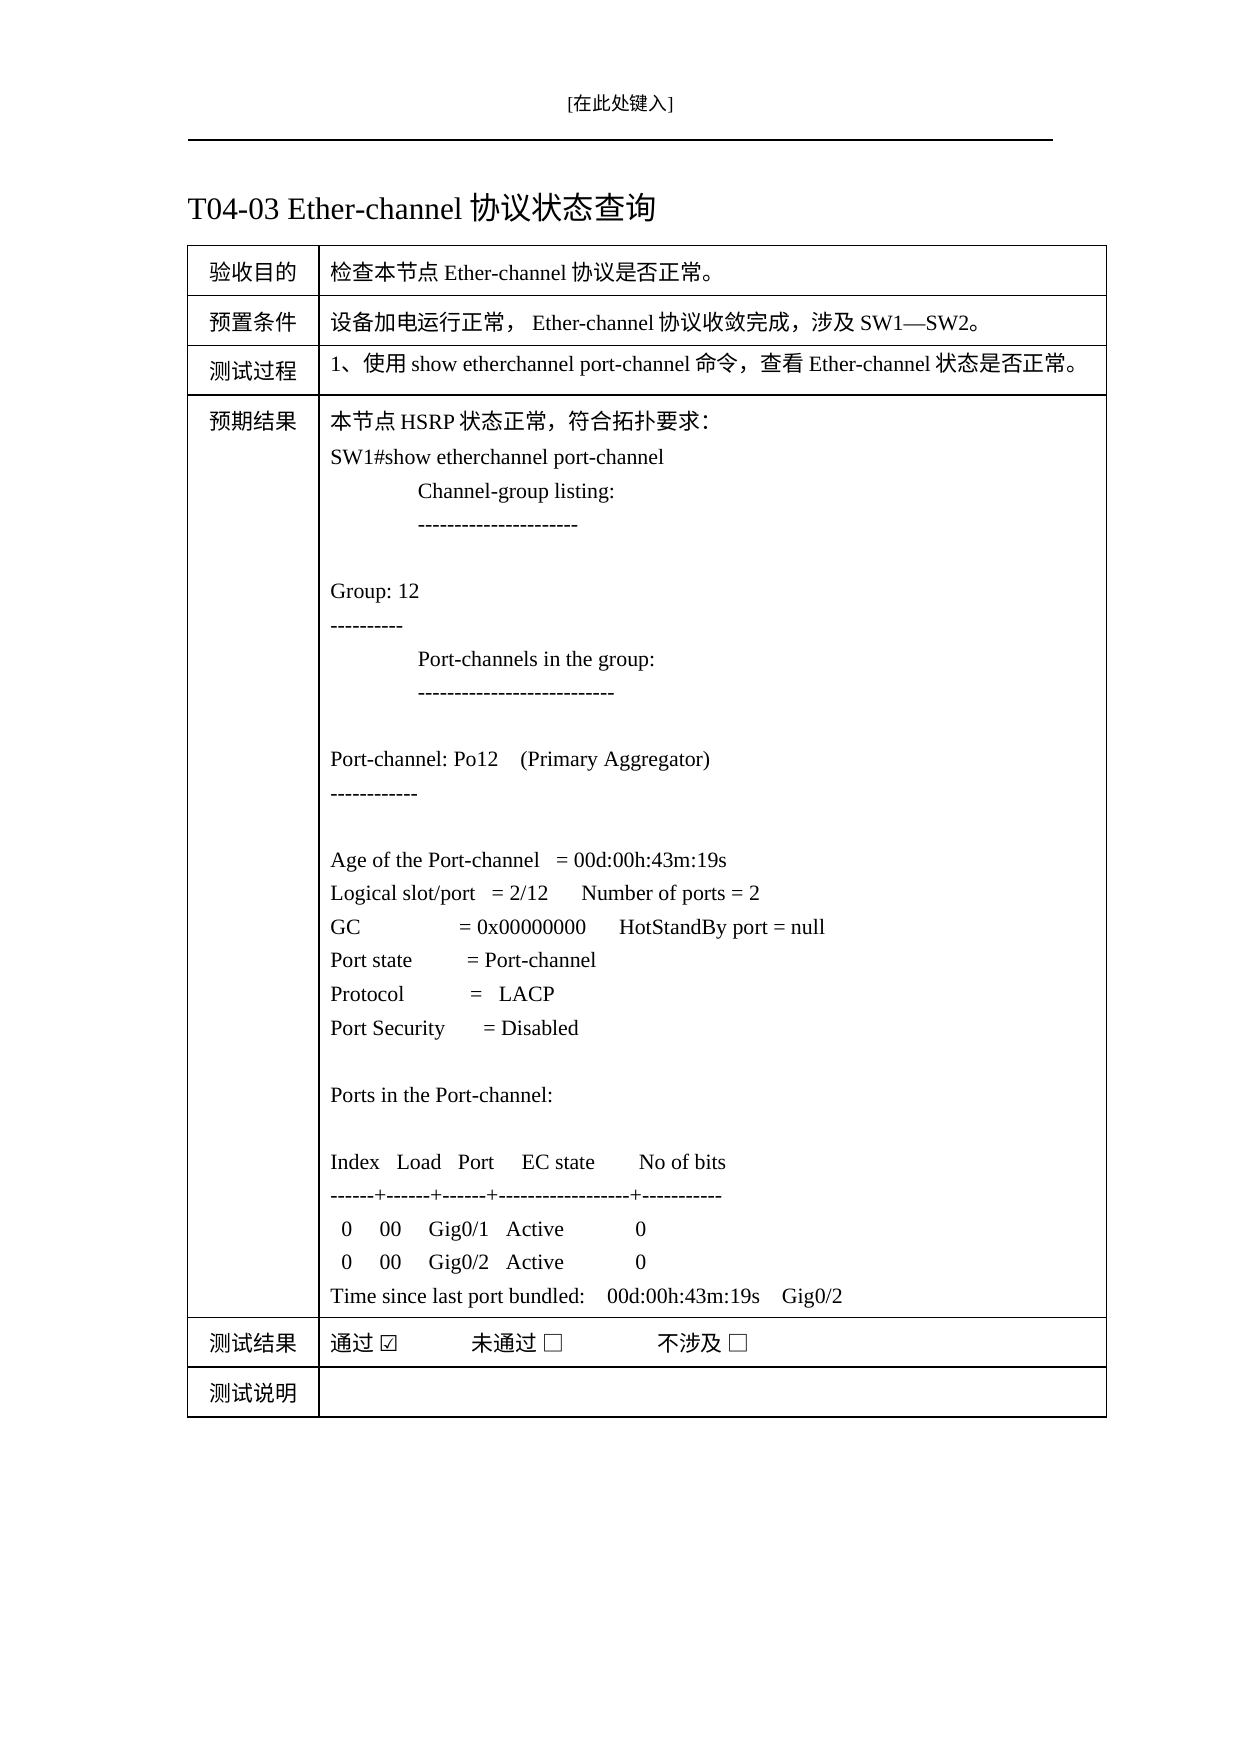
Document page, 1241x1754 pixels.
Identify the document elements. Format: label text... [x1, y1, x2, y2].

table_header 检查本节点Ether-channel协议是否正常。 [320, 246, 1106, 294]
table_cell 测试过程 [188, 346, 318, 394]
table_cell 通过 ☑ 未通过 □ 不涉及 □ [320, 1318, 1106, 1366]
table_cell 本节点HSRP状态正常，符合拓扑要求： SW1#show etherchannel port-channel Channel-group listing: ---------------------- Group: 12 ---------- Port-channels in the group: --------------------------- Port-channel: Po12 (Primary Aggregator) ------------ Age of the Port-channel = 00d:00h:43m:19s Logical slot/port = 2/12 Number of ports = 2 GC = 0x00000000 HotStandBy port = null Port state = Port-channel Protocol = LACP Port Security = Disabled Ports in the Port-channel: Index Load Port EC state No of bits ------+------+------+------------------+----------- 0 00 Gig0/1 Active 0 0 00 Gig0/2 Active 0 Time since last port bundled: 00d:00h:43m:19s Gig0/2 [320, 396, 1106, 1316]
table_cell 1、使用show etherchannel port-channel命令，查看Ether-channel状态是否正常。 [320, 346, 1106, 394]
table_cell 设备加电运行正常， Ether-channel协议收敛完成，涉及SW1—SW2。 [320, 296, 1106, 344]
table_cell 预置条件 [188, 296, 318, 344]
table_cell 预期结果 [188, 396, 318, 1316]
table_cell 测试说明 [188, 1368, 318, 1416]
table_cell 测试结果 [188, 1318, 318, 1366]
table_header 验收目的 [188, 246, 318, 294]
subtitle T04-03 Ether-channel协议状态查询 [187, 183, 1053, 228]
table_cell [320, 1368, 1106, 1416]
